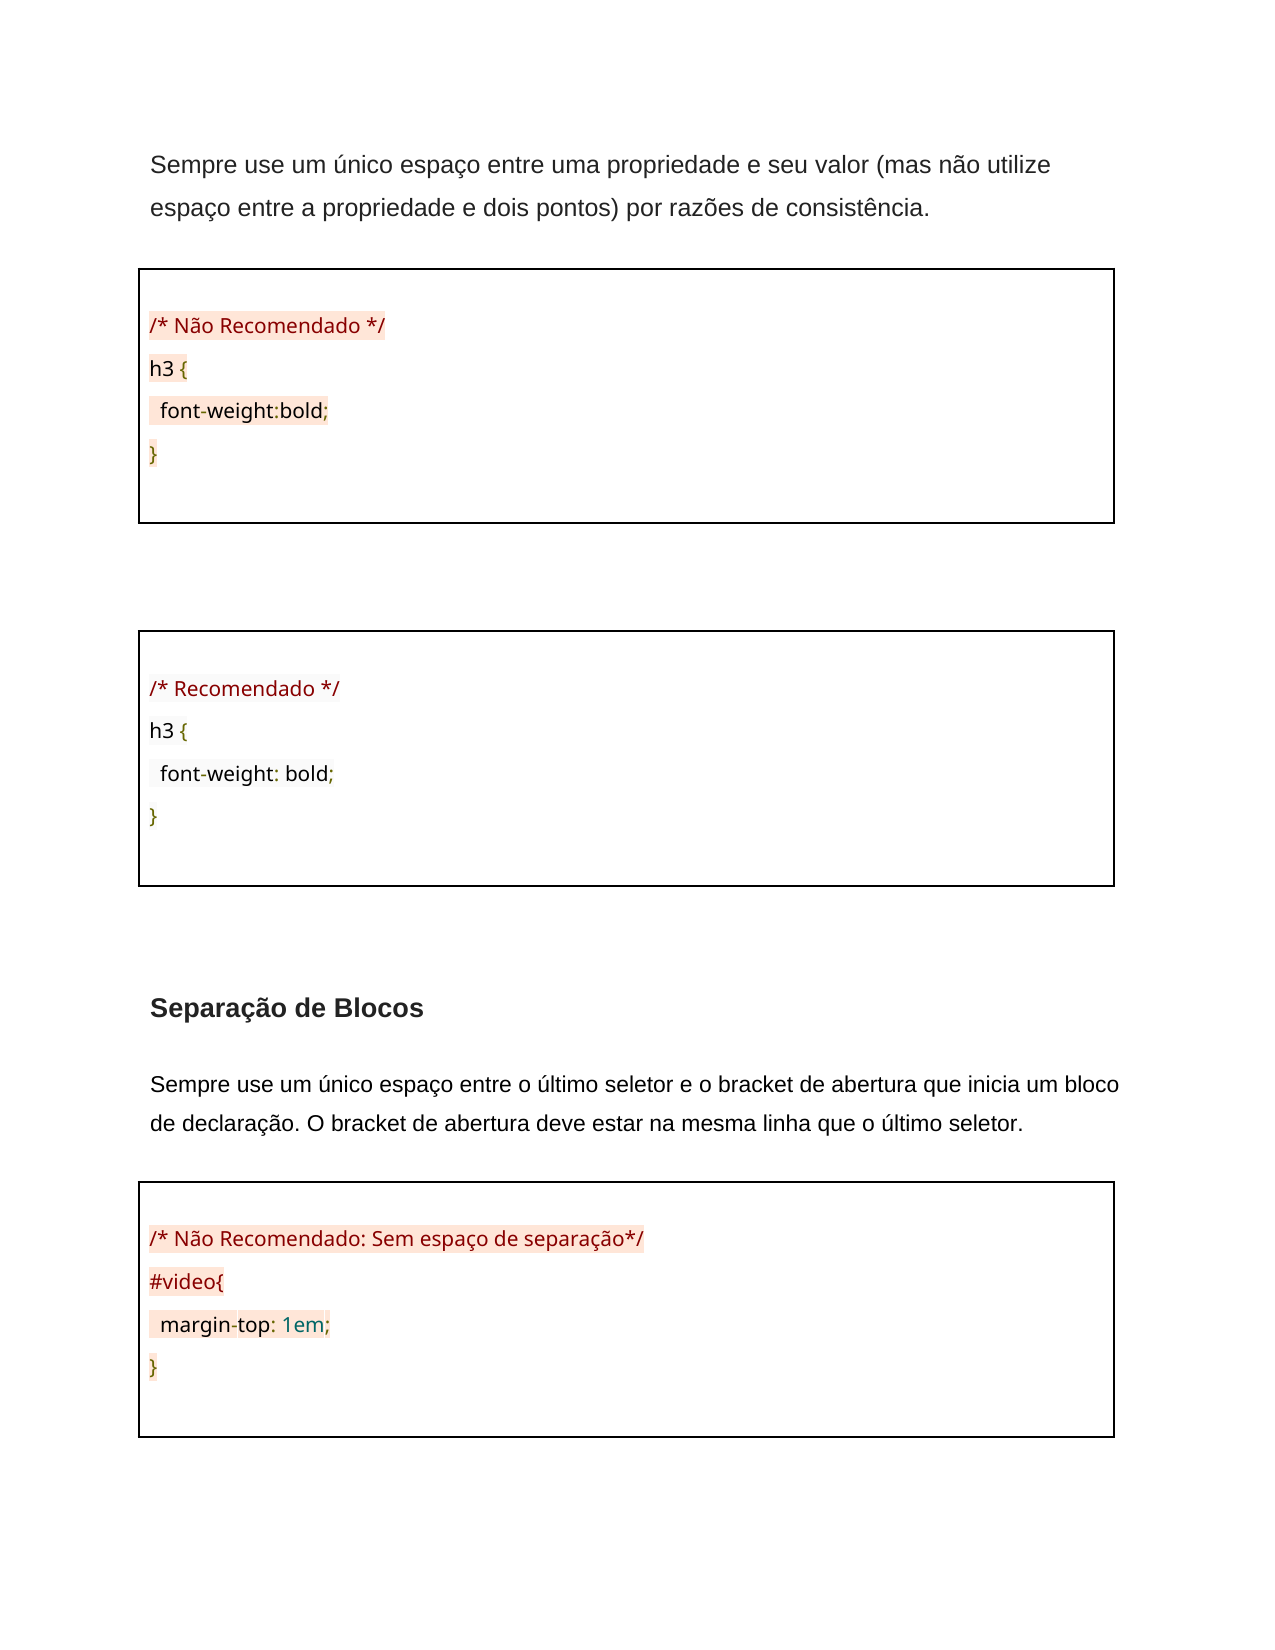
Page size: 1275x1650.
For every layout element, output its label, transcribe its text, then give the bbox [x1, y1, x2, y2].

table_header /* Não Recomendado: Sem espaço de separação*/ #video{ margin-top: 1em; } [140, 1183, 1113, 1436]
table_header /* Recomendado */ h3 { font-weight: bold; } [140, 632, 1113, 885]
text Sempre use um único espaço entre o último seletor e o bracket de abertura que inicia um bloco de declaração. O bracket de abertura deve estar na mesma linha que o último seletor. [150, 1071, 1125, 1136]
text Separação de Blocos [150, 992, 1125, 1024]
text Sempre use um único espaço entre uma propriedade e seu valor (mas não utilize espaço entre a propriedade e dois pontos) por razões de consistência. [150, 150, 1125, 222]
table_header /* Não Recomendado */ h3 { font-weight:bold; } [140, 270, 1113, 522]
